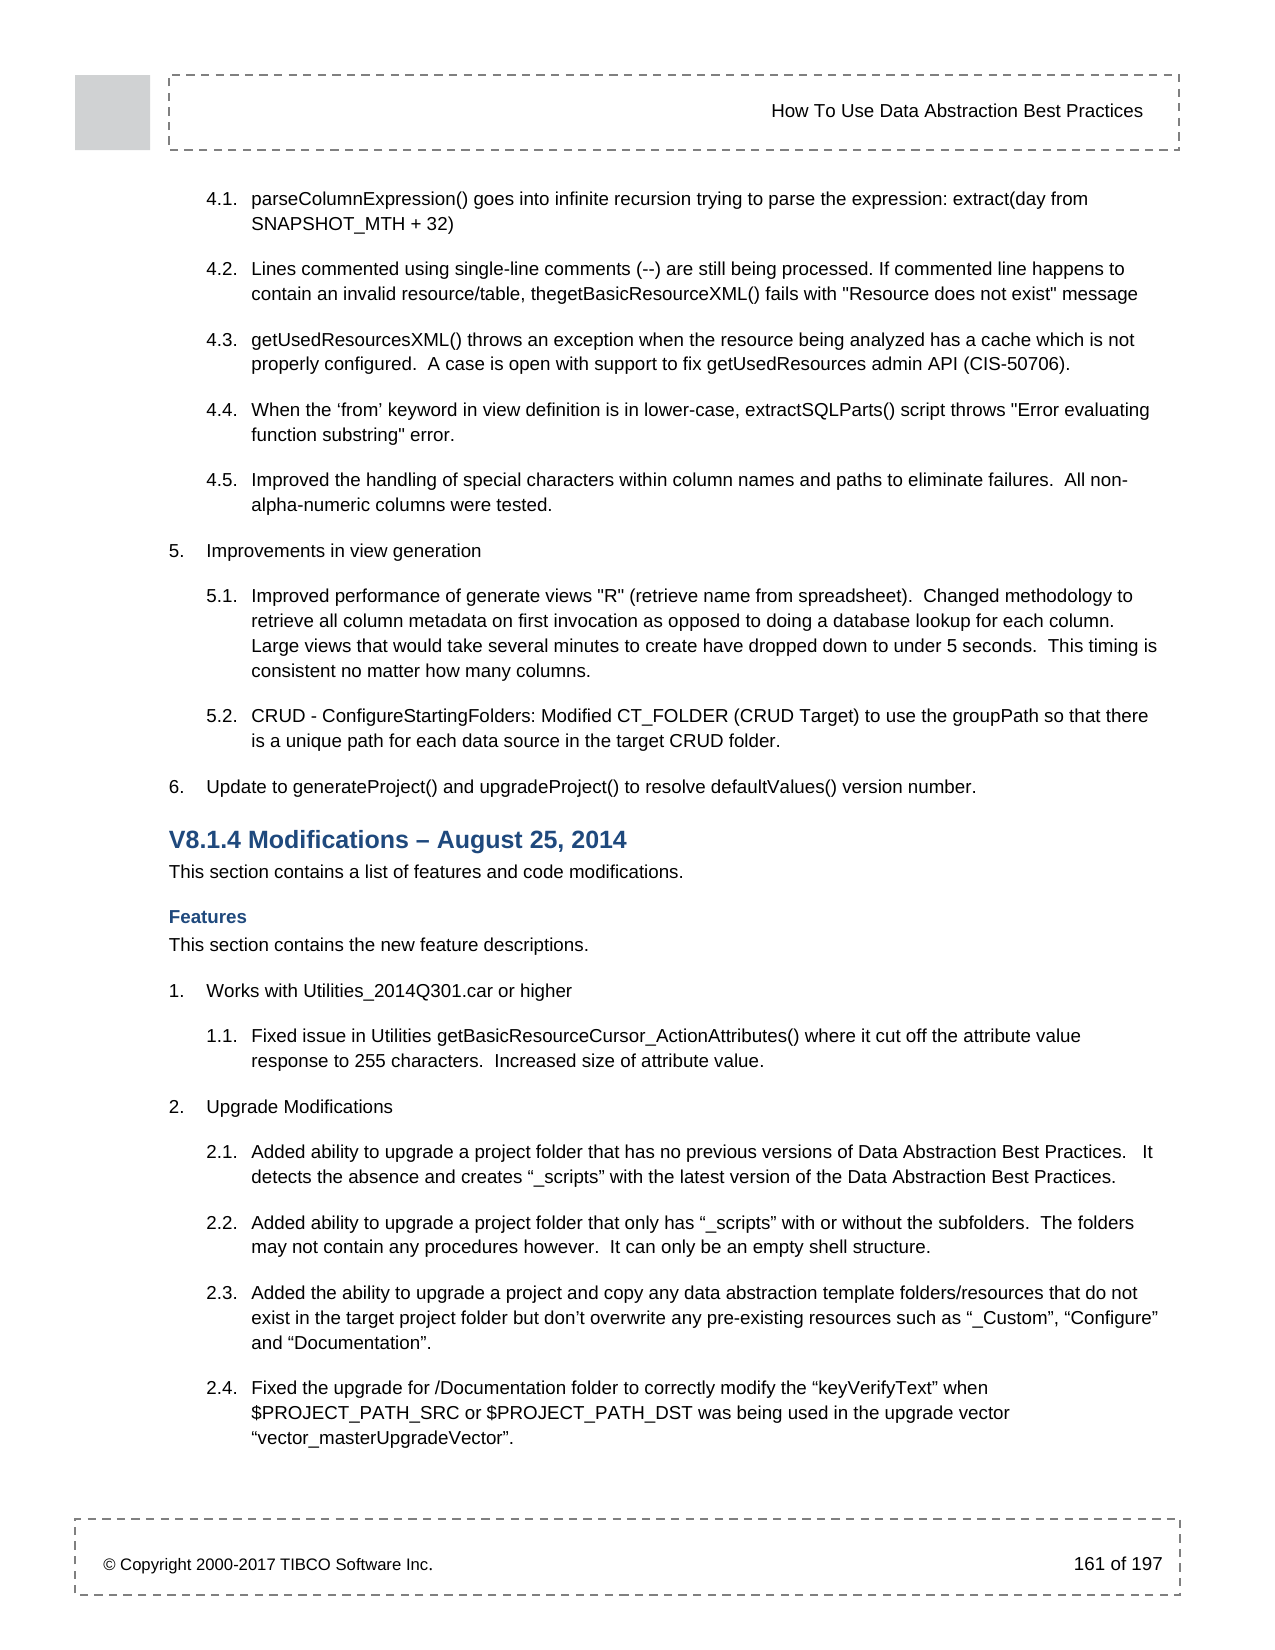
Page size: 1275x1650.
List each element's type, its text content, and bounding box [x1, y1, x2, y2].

list Improvements in view generation [169, 539, 1161, 561]
list Upgrade Modifications [169, 1096, 1161, 1117]
list Fixed issue in Utilities getBasicResourceCursor_ActionAttributes() where it cut off the attribute value response to 255 characters. Increased size of attribute value. [206, 1025, 1161, 1071]
list getUsedResourcesXML() throws an exception when the resource being analyzed has a cache which is not properly configured. A case is open with support to fix getUsedResources admin API (CIS-50706). [206, 328, 1161, 375]
list Added ability to upgrade a project folder that only has “_scripts” with or without the subfolders. The folders may not contain any procedures however. It can only be an empty shell structure. [206, 1212, 1161, 1258]
list Update to generateProject() and upgradeProject() to resolve defaultValues() version number. [169, 776, 1161, 797]
list Improved performance of generate views "R" (retrieve name from spreadsheet). Changed methodology to retrieve all column metadata on first invocation as opposed to doing a database lookup for each column. Large views that would take several minutes to create have dropped down to under 5 seconds. This timing is consistent no matter how many columns. [206, 585, 1161, 681]
list Improved the handling of special characters within column names and paths to eliminate failures. All non-alpha-numeric columns were tested. [206, 469, 1161, 516]
subtitle V8.1.4 Modifications – August 25, 2014 [169, 825, 1162, 854]
subtitle Features [169, 906, 1162, 928]
text This section contains a list of features and code modifications. [169, 860, 1161, 882]
list Added the ability to upgrade a project and copy any data abstraction template folders/resources that do not exist in the target project folder but don’t overwrite any pre-existing resources such as “_Custom”, “Configure” and “Documentation”. [206, 1282, 1161, 1353]
list When the ‘from’ keyword in view definition is in lower-case, extractSQLParts() script throws "Error evaluating function substring" error. [206, 399, 1161, 445]
text This section contains the new feature descriptions. [169, 934, 1161, 955]
list CRUD - ConfigureStartingFolders: Modified CT_FOLDER (CRUD Target) to use the groupPath so that there is a unique path for each data source in the target CRUD folder. [206, 705, 1161, 752]
list Works with Utilities_2014Q301.car or higher [169, 979, 1161, 1001]
list Fixed the upgrade for /Documentation folder to correctly modify the “keyVerifyText” when $PROJECT_PATH_SRC or $PROJECT_PATH_DST was being used in the upgrade vector “vector_masterUpgradeVector”. [206, 1377, 1161, 1448]
list Added ability to upgrade a project folder that has no previous versions of Data Abstraction Best Practices. It detects the absence and creates “_scripts” with the latest version of the Data Abstraction Best Practices. [206, 1141, 1161, 1187]
list parseColumnExpression() goes into infinite recursion trying to parse the expression: extract(day from SNAPSHOT_MTH + 32) [206, 187, 1161, 234]
list Lines commented using single-line comments (--) are still being processed. If commented line happens to contain an invalid resource/table, thegetBasicResourceXML() fails with "Resource does not exist" message [206, 258, 1161, 304]
